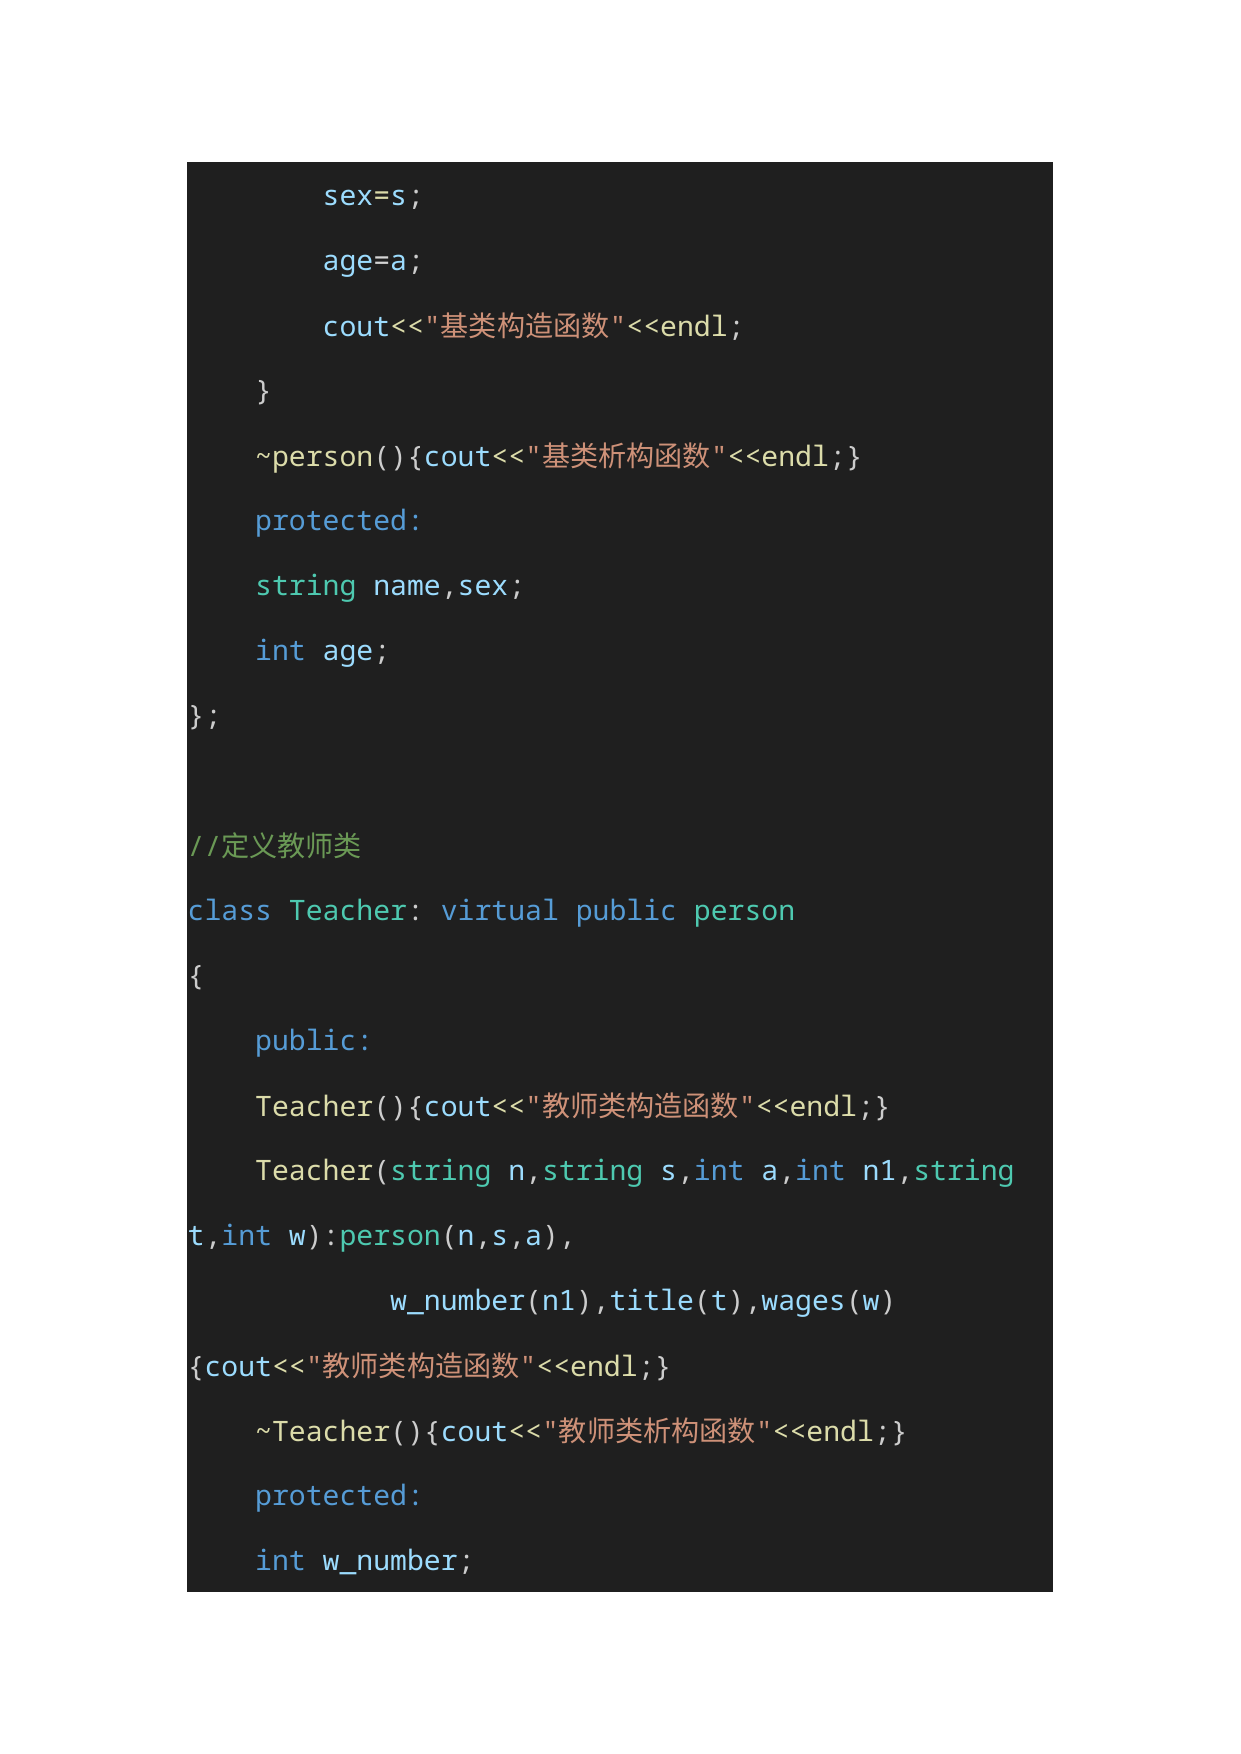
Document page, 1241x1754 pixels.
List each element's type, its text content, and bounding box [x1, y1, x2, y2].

text protected: [187, 1462, 1053, 1527]
text Teacher(string n,string s,int a,int n1,string t,int w):person(n,s,a), [187, 1137, 1053, 1267]
text int w_number; [187, 1527, 1053, 1592]
text age=a; [187, 227, 1053, 292]
text class Teacher: virtual public person [187, 877, 1053, 942]
text sex=s; [187, 162, 1053, 227]
text } [187, 357, 1053, 422]
text ~Teacher(){cout<<"教师类析构函数"<<endl;} [187, 1397, 1053, 1462]
text string name,sex; [187, 552, 1053, 617]
text }; [187, 682, 1053, 747]
text Teacher(){cout<<"教师类构造函数"<<endl;} [187, 1072, 1053, 1137]
text //定义教师类 [187, 812, 1053, 877]
text int age; [187, 617, 1053, 682]
text public: [187, 1007, 1053, 1072]
text cout<<"基类构造函数"<<endl; [187, 292, 1053, 357]
text ~person(){cout<<"基类析构函数"<<endl;} [187, 422, 1053, 487]
text protected: [187, 487, 1053, 552]
text w_number(n1),title(t),wages(w){cout<<"教师类构造函数"<<endl;} [187, 1267, 1053, 1397]
text { [187, 942, 1053, 1007]
